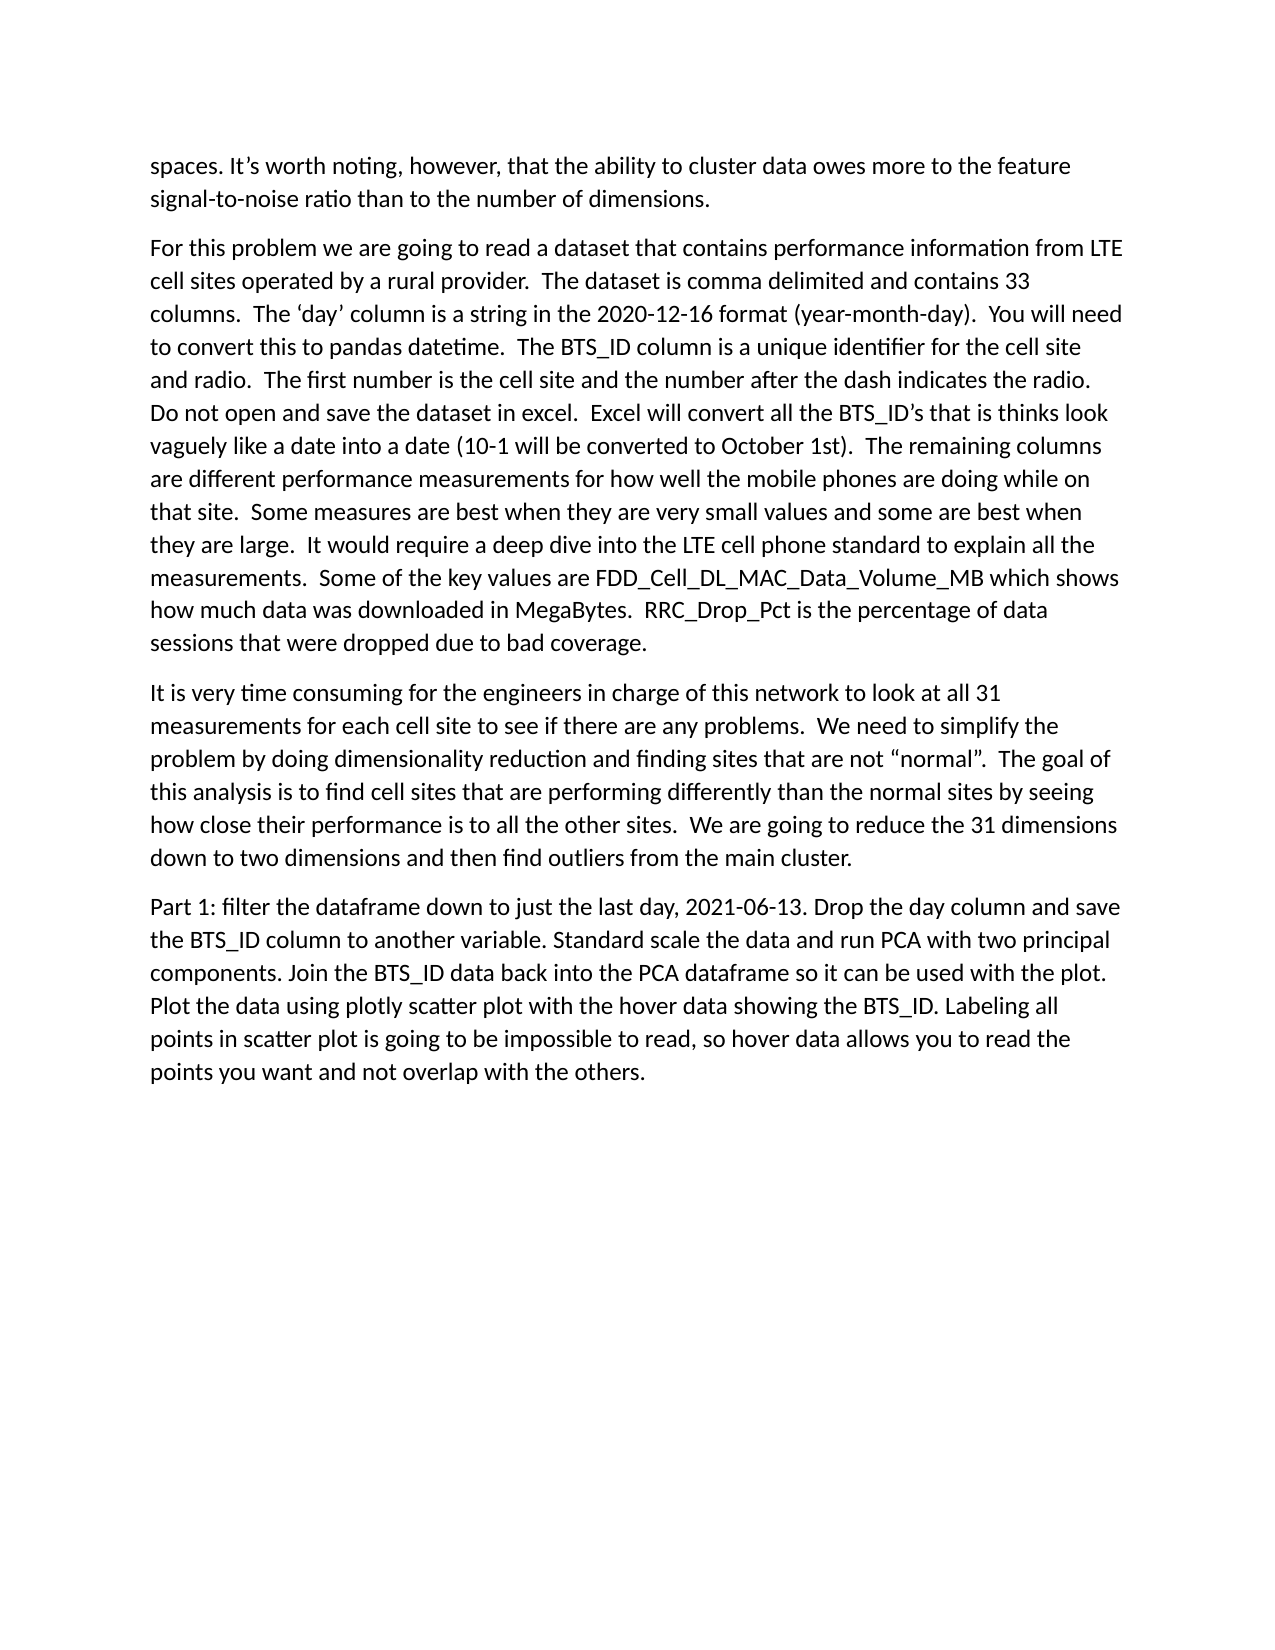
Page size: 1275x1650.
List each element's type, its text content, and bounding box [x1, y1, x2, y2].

text Part 1: filter the dataframe down to just the last day, 2021-06-13. Drop the day column and save the BTS_ID column to another variable. Standard scale the data and run PCA with two principal components. Join the BTS_ID data back into the PCA dataframe so it can be used with the plot. Plot the data using plotly scatter plot with the hover data showing the BTS_ID. Labeling all points in scatter plot is going to be impossible to read, so hover data allows you to read the points you want and not overlap with the others. [150, 891, 1125, 1086]
text For this problem we are going to read a dataset that contains performance information from LTE cell sites operated by a rural provider. The dataset is comma delimited and contains 33 columns. The ‘day’ column is a string in the 2020-12-16 format (year-month-day). You will need to convert this to pandas datetime. The BTS_ID column is a unique identifier for the cell site and radio. The first number is the cell site and the number after the dash indicates the radio. Do not open and save the dataset in excel. Excel will convert all the BTS_ID’s that is thinks look vaguely like a date into a date (10-1 will be converted to October 1st). The remaining columns are different performance measurements for how well the mobile phones are doing while on that site. Some measures are best when they are very small values and some are best when they are large. It would require a deep dive into the LTE cell phone standard to explain all the measurements. Some of the key values are FDD_Cell_DL_MAC_Data_Volume_MB which shows how much data was downloaded in MegaBytes. RRC_Drop_Pct is the percentage of data sessions that were dropped due to bad coverage. [150, 232, 1125, 658]
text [150, 150, 1125, 213]
text It is very time consuming for the engineers in charge of this network to look at all 31 measurements for each cell site to see if there are any problems. We need to simplify the problem by doing dimensionality reduction and finding sites that are not “normal”. The goal of this analysis is to find cell sites that are performing differently than the normal sites by seeing how close their performance is to all the other sites. We are going to reduce the 31 dimensions down to two dimensions and then find outliers from the main cluster. [150, 677, 1125, 872]
